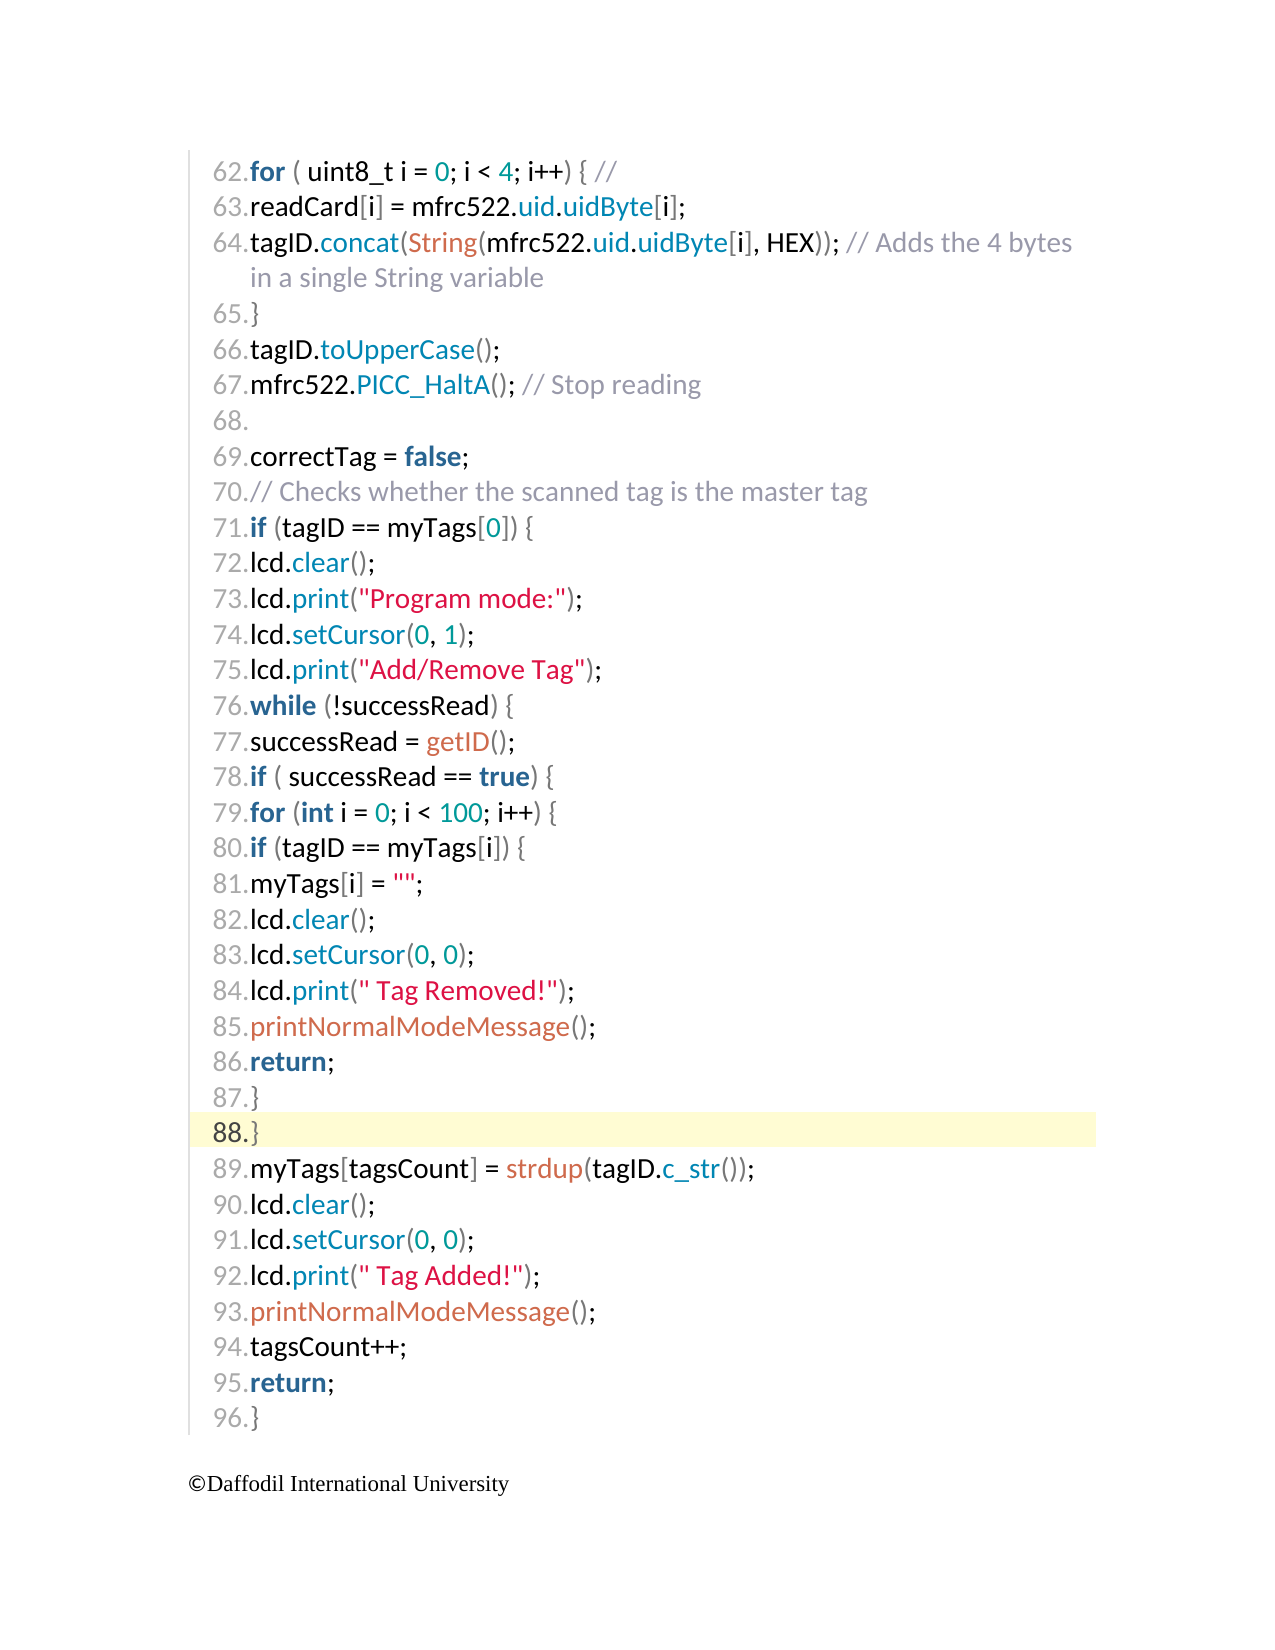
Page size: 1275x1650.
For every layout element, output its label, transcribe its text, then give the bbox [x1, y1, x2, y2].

list myTags[i] = ""; [190, 862, 1096, 898]
list lcd.print(" Tag Added!"); [190, 1254, 1096, 1290]
list for (int i = 0; i < 100; i++) { [190, 791, 1096, 827]
list if (tagID == myTags[i]) { [190, 827, 1096, 862]
list return; [190, 1361, 1096, 1397]
list lcd.clear(); [190, 898, 1096, 934]
list mfrc522.PICC_HaltA(); // Stop reading [190, 364, 1096, 399]
list readCard[i] = mfrc522.uid.uidByte[i]; [190, 186, 1096, 221]
list printNormalModeMessage(); [190, 1290, 1096, 1326]
list tagID.toUpperCase(); [190, 328, 1096, 364]
list return; [190, 1041, 1096, 1076]
list lcd.setCursor(0, 0); [190, 1219, 1096, 1254]
list lcd.setCursor(0, 1); [190, 613, 1096, 649]
list printNormalModeMessage(); [190, 1005, 1096, 1041]
list successRead = getID(); [190, 720, 1096, 756]
list while (!successRead) { [190, 684, 1096, 720]
list } [190, 1112, 1096, 1147]
list // Checks whether the scanned tag is the master tag [190, 471, 1096, 506]
list } [190, 1397, 1096, 1435]
list tagsCount++; [190, 1326, 1096, 1361]
list correctTag = false; [190, 435, 1096, 471]
list lcd.print(" Tag Removed!"); [190, 969, 1096, 1005]
list if (tagID == myTags[0]) { [190, 506, 1096, 542]
list lcd.print("Program mode:"); [190, 577, 1096, 613]
list } [190, 292, 1096, 328]
list if ( successRead == true) { [190, 756, 1096, 791]
list lcd.setCursor(0, 0); [190, 934, 1096, 969]
list } [190, 1076, 1096, 1112]
list lcd.clear(); [190, 542, 1096, 577]
list for ( uint8_t i = 0; i < 4; i++) { // [190, 151, 1096, 186]
list tagID.concat(String(mfrc522.uid.uidByte[i], HEX)); // Adds the 4 bytes in a single String variable [190, 221, 1096, 292]
list lcd.clear(); [190, 1183, 1096, 1219]
list lcd.print("Add/Remove Tag"); [190, 649, 1096, 684]
list myTags[tagsCount] = strdup(tagID.c_str()); [190, 1147, 1096, 1183]
